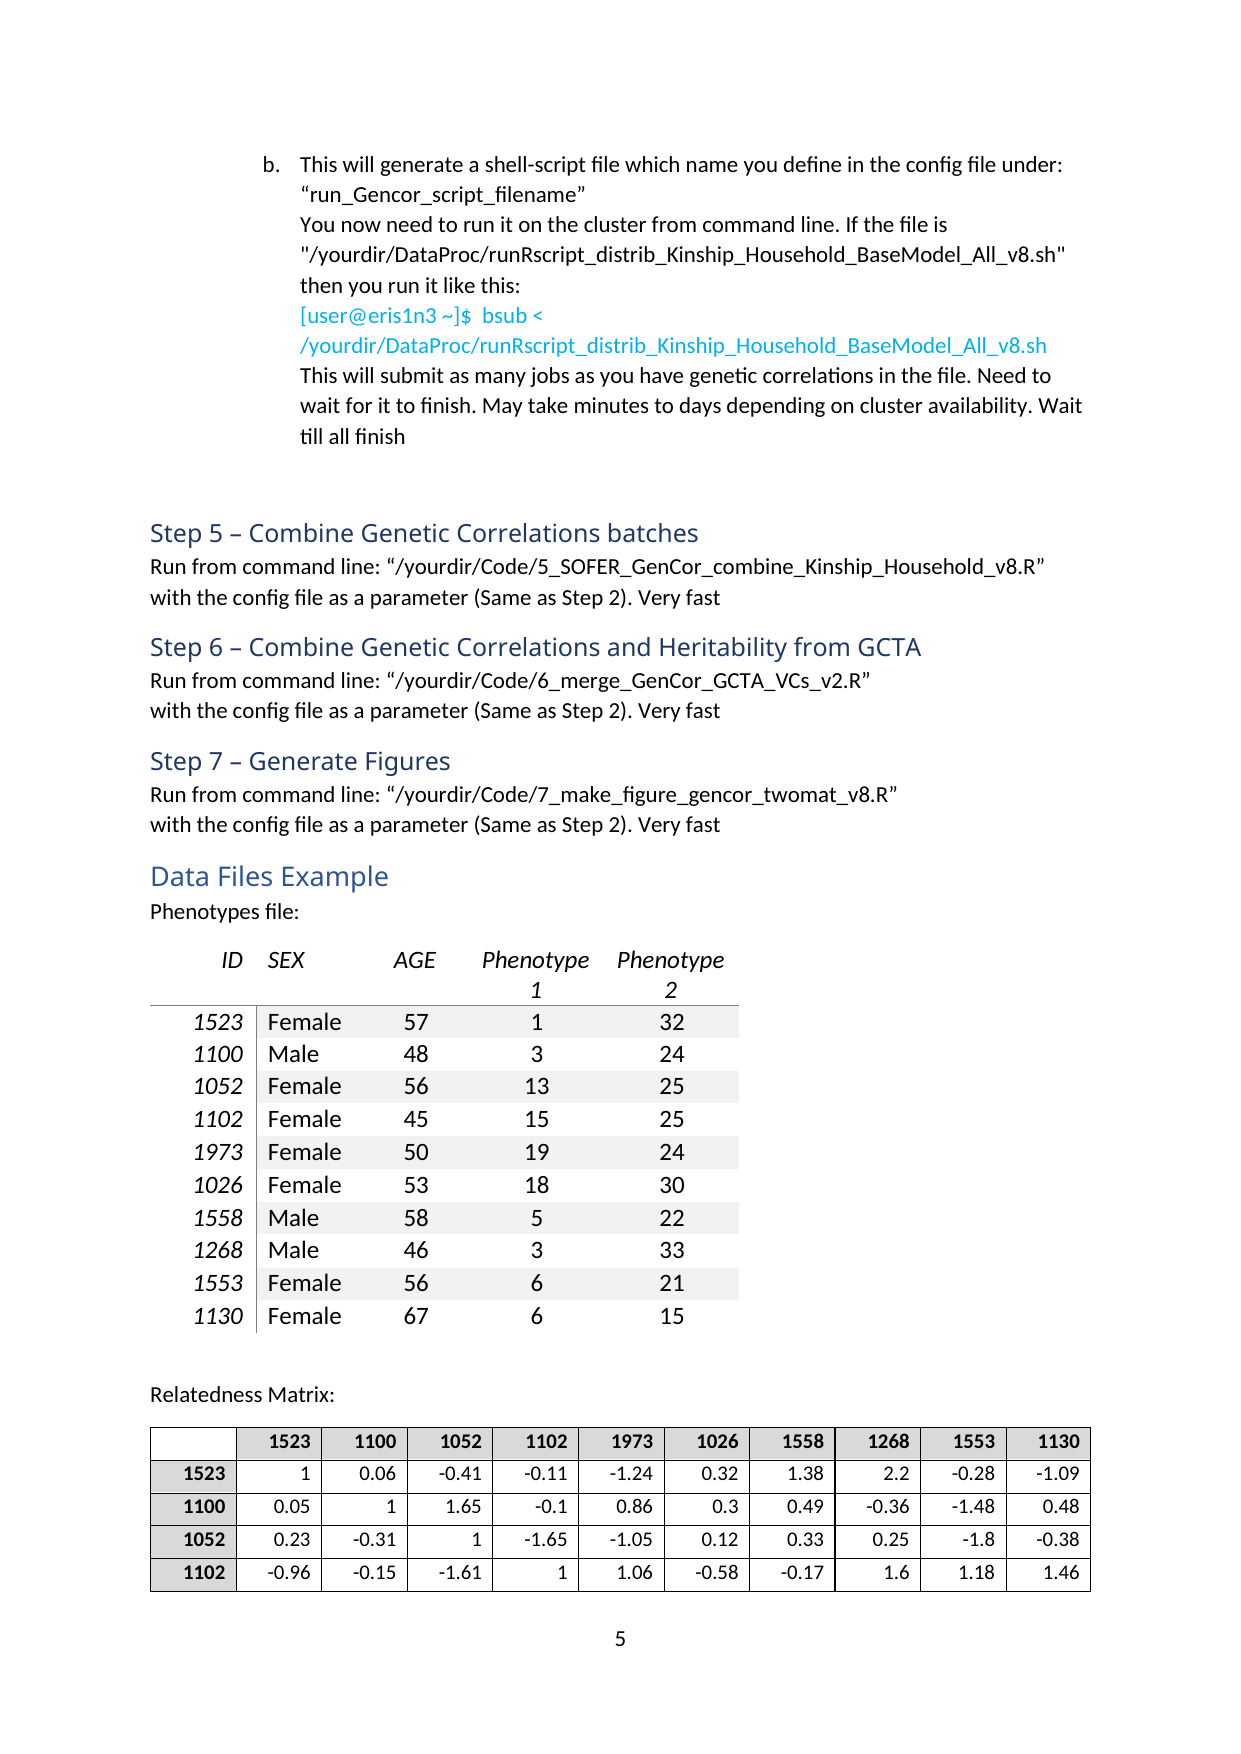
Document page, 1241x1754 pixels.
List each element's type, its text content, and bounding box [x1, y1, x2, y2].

table_cell -0.17 [750, 1559, 834, 1591]
table_cell 6 [469, 1268, 604, 1300]
table_cell 1523 [151, 1461, 236, 1492]
text Run from command line: “/yourdir/Code/6_merge_GenCor_GCTA_VCs_v2.R” with the config file as a parameter (Same as Step 2). Very fast [150, 666, 1090, 724]
table_cell 18 [469, 1169, 604, 1202]
table_cell 0.86 [579, 1494, 664, 1525]
table_cell 1102 [150, 1103, 256, 1136]
table_cell 56 [363, 1268, 469, 1300]
table_cell 56 [363, 1071, 469, 1103]
table_cell Female [257, 1006, 363, 1038]
table_cell 1 [237, 1461, 321, 1492]
table_cell -0.36 [836, 1494, 920, 1525]
table_cell 0.3 [665, 1494, 749, 1525]
table_cell 5 [469, 1202, 604, 1234]
table_cell 1 [322, 1494, 407, 1525]
table_cell 0.48 [1007, 1494, 1090, 1525]
table_header 1100 [322, 1428, 407, 1459]
table_cell -0.15 [322, 1559, 407, 1591]
table_cell -0.41 [408, 1461, 492, 1492]
table_header SEX [256, 944, 363, 1005]
table_cell 6 [469, 1300, 604, 1333]
table_cell -0.38 [1007, 1526, 1090, 1558]
table_cell 15 [604, 1300, 739, 1333]
table_cell 0.25 [836, 1526, 920, 1558]
table_cell 1 [469, 1006, 604, 1038]
table_cell Female [257, 1136, 363, 1169]
text Run from command line: “/yourdir/Code/5_SOFER_GenCor_combine_Kinship_Household_v8.R” with the config file as a parameter (Same as Step 2). Very fast [150, 552, 1090, 611]
table_cell -0.11 [493, 1461, 578, 1492]
table_cell Male [257, 1235, 363, 1267]
table_cell -0.58 [665, 1559, 749, 1591]
table_cell 24 [604, 1038, 739, 1071]
table_cell 32 [604, 1006, 739, 1038]
table_header 1973 [579, 1428, 664, 1459]
table_header 1523 [237, 1428, 321, 1459]
table_header AGE [363, 944, 469, 1005]
table_cell 45 [363, 1103, 469, 1136]
subtitle Data Files Example [150, 857, 1090, 894]
table_cell 1100 [150, 1038, 256, 1071]
table_cell 1268 [150, 1235, 256, 1267]
text Phenotypes file: [150, 897, 1090, 925]
subtitle Step 7 – Generate Figures [150, 743, 1090, 777]
table_cell 58 [363, 1202, 469, 1234]
table_header 1268 [836, 1428, 920, 1459]
table_header 1558 [750, 1428, 834, 1459]
table_cell 48 [363, 1038, 469, 1071]
table_cell 1.18 [921, 1559, 1006, 1591]
table_cell 53 [363, 1169, 469, 1202]
table_cell 0.23 [237, 1526, 321, 1558]
table_cell -1.05 [579, 1526, 664, 1558]
table_cell 3 [469, 1038, 604, 1071]
table_cell -1.61 [408, 1559, 492, 1591]
table_cell 0.12 [665, 1526, 749, 1558]
table_cell Female [257, 1300, 363, 1333]
table_header ID [150, 944, 256, 1005]
table_cell 1.06 [579, 1559, 664, 1591]
table_cell 1 [408, 1526, 492, 1558]
table_cell Female [257, 1071, 363, 1103]
table_cell 1 [493, 1559, 578, 1591]
table_cell 24 [604, 1136, 739, 1169]
table_cell 1558 [150, 1202, 256, 1234]
table_cell 0.32 [665, 1461, 749, 1492]
table_header 1102 [493, 1428, 578, 1459]
table_cell -1.24 [579, 1461, 664, 1492]
table_cell 22 [604, 1202, 739, 1234]
table_cell 33 [604, 1235, 739, 1267]
table_cell 1052 [151, 1526, 236, 1558]
table_cell -0.96 [237, 1559, 321, 1591]
table_cell 25 [604, 1071, 739, 1103]
table_cell -1.48 [921, 1494, 1006, 1525]
table_cell 57 [363, 1006, 469, 1038]
table_cell 1.38 [750, 1461, 834, 1492]
table_cell 1973 [150, 1136, 256, 1169]
table_cell 13 [469, 1071, 604, 1103]
table_cell Female [257, 1268, 363, 1300]
table_cell Male [257, 1202, 363, 1234]
table_cell 67 [363, 1300, 469, 1333]
table_cell -0.1 [493, 1494, 578, 1525]
table_cell 1026 [150, 1169, 256, 1202]
table_cell 46 [363, 1235, 469, 1267]
table_header 1026 [665, 1428, 749, 1459]
table_cell -0.31 [322, 1526, 407, 1558]
subtitle Step 6 – Combine Genetic Correlations and Heritability from GCTA [150, 629, 1090, 663]
table_cell -1.65 [493, 1526, 578, 1558]
table_cell 21 [604, 1268, 739, 1300]
table_cell -1.8 [921, 1526, 1006, 1558]
text Run from command line: “/yourdir/Code/7_make_figure_gencor_twomat_v8.R” with the config file as a parameter (Same as Step 2). Very fast [150, 780, 1090, 838]
table_cell 1.65 [408, 1494, 492, 1525]
table_cell 1102 [151, 1559, 236, 1591]
subtitle Step 5 – Combine Genetic Correlations batches [150, 516, 1090, 550]
table_cell 1130 [150, 1300, 256, 1333]
table_header 1553 [921, 1428, 1006, 1459]
table_cell Female [257, 1103, 363, 1136]
table_cell 25 [604, 1103, 739, 1136]
table_cell 0.05 [237, 1494, 321, 1525]
table_cell 1052 [150, 1071, 256, 1103]
table_cell 2.2 [836, 1461, 920, 1492]
table_cell 0.33 [750, 1526, 834, 1558]
table_cell 19 [469, 1136, 604, 1169]
table_cell 3 [469, 1235, 604, 1267]
table_cell 0.06 [322, 1461, 407, 1492]
table_header Phenotype1 [469, 944, 604, 1005]
table_cell 50 [363, 1136, 469, 1169]
table_cell 0.49 [750, 1494, 834, 1525]
list This will generate a shell-script file which name you define in the config file under: “run_Gencor_script_filename” You now need to run it on the cluster from command line. If the file is "/yourdir/DataProc/runRscript_distrib_Kinship_Household_BaseModel_All_v8.sh" then you run it like this: [user@eris1n3 ~]$ bsub < /yourdir/DataProc/runRscript_distrib_Kinship_Household_BaseModel_All_v8.sh This will submit as many jobs as you have genetic correlations in the file. Need to wait for it to finish. May take minutes to days depending on cluster availability. Wait till all finish [262, 150, 1090, 450]
table_header [151, 1428, 236, 1459]
table_cell Female [257, 1169, 363, 1202]
table_cell 1.6 [836, 1559, 920, 1591]
table_cell 15 [469, 1103, 604, 1136]
table_cell 30 [604, 1169, 739, 1202]
table_cell 1.46 [1007, 1559, 1090, 1591]
table_header Phenotype2 [604, 944, 739, 1005]
table_cell -1.09 [1007, 1461, 1090, 1492]
table_cell 1553 [150, 1268, 256, 1300]
table_header 1130 [1007, 1428, 1090, 1459]
table_cell 1523 [150, 1006, 256, 1038]
table_cell 1100 [151, 1494, 236, 1525]
text Relatedness Matrix: [150, 1380, 1090, 1408]
table_header 1052 [408, 1428, 492, 1459]
table_cell Male [257, 1038, 363, 1071]
table_cell -0.28 [921, 1461, 1006, 1492]
